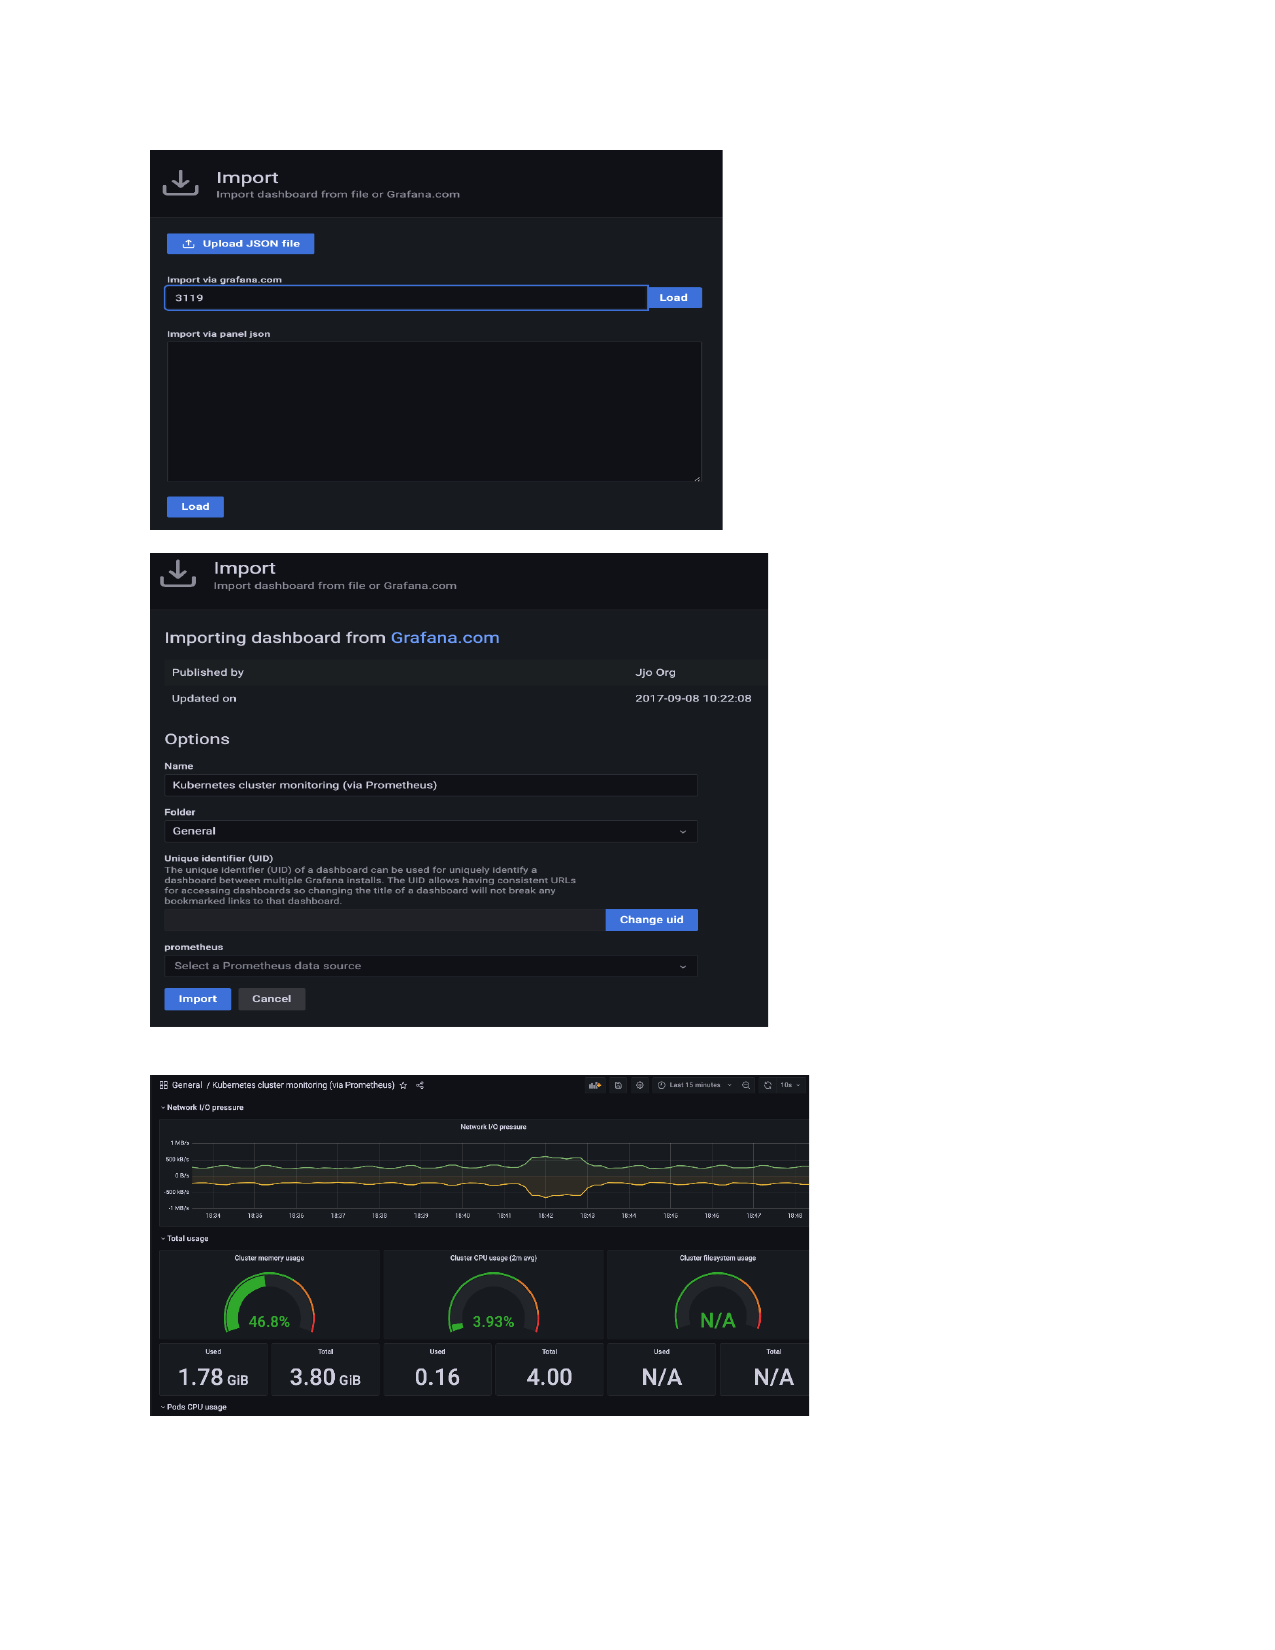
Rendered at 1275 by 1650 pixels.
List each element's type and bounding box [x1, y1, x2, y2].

picture [150, 553, 769, 1027]
picture [150, 150, 723, 530]
picture [150, 1075, 810, 1416]
